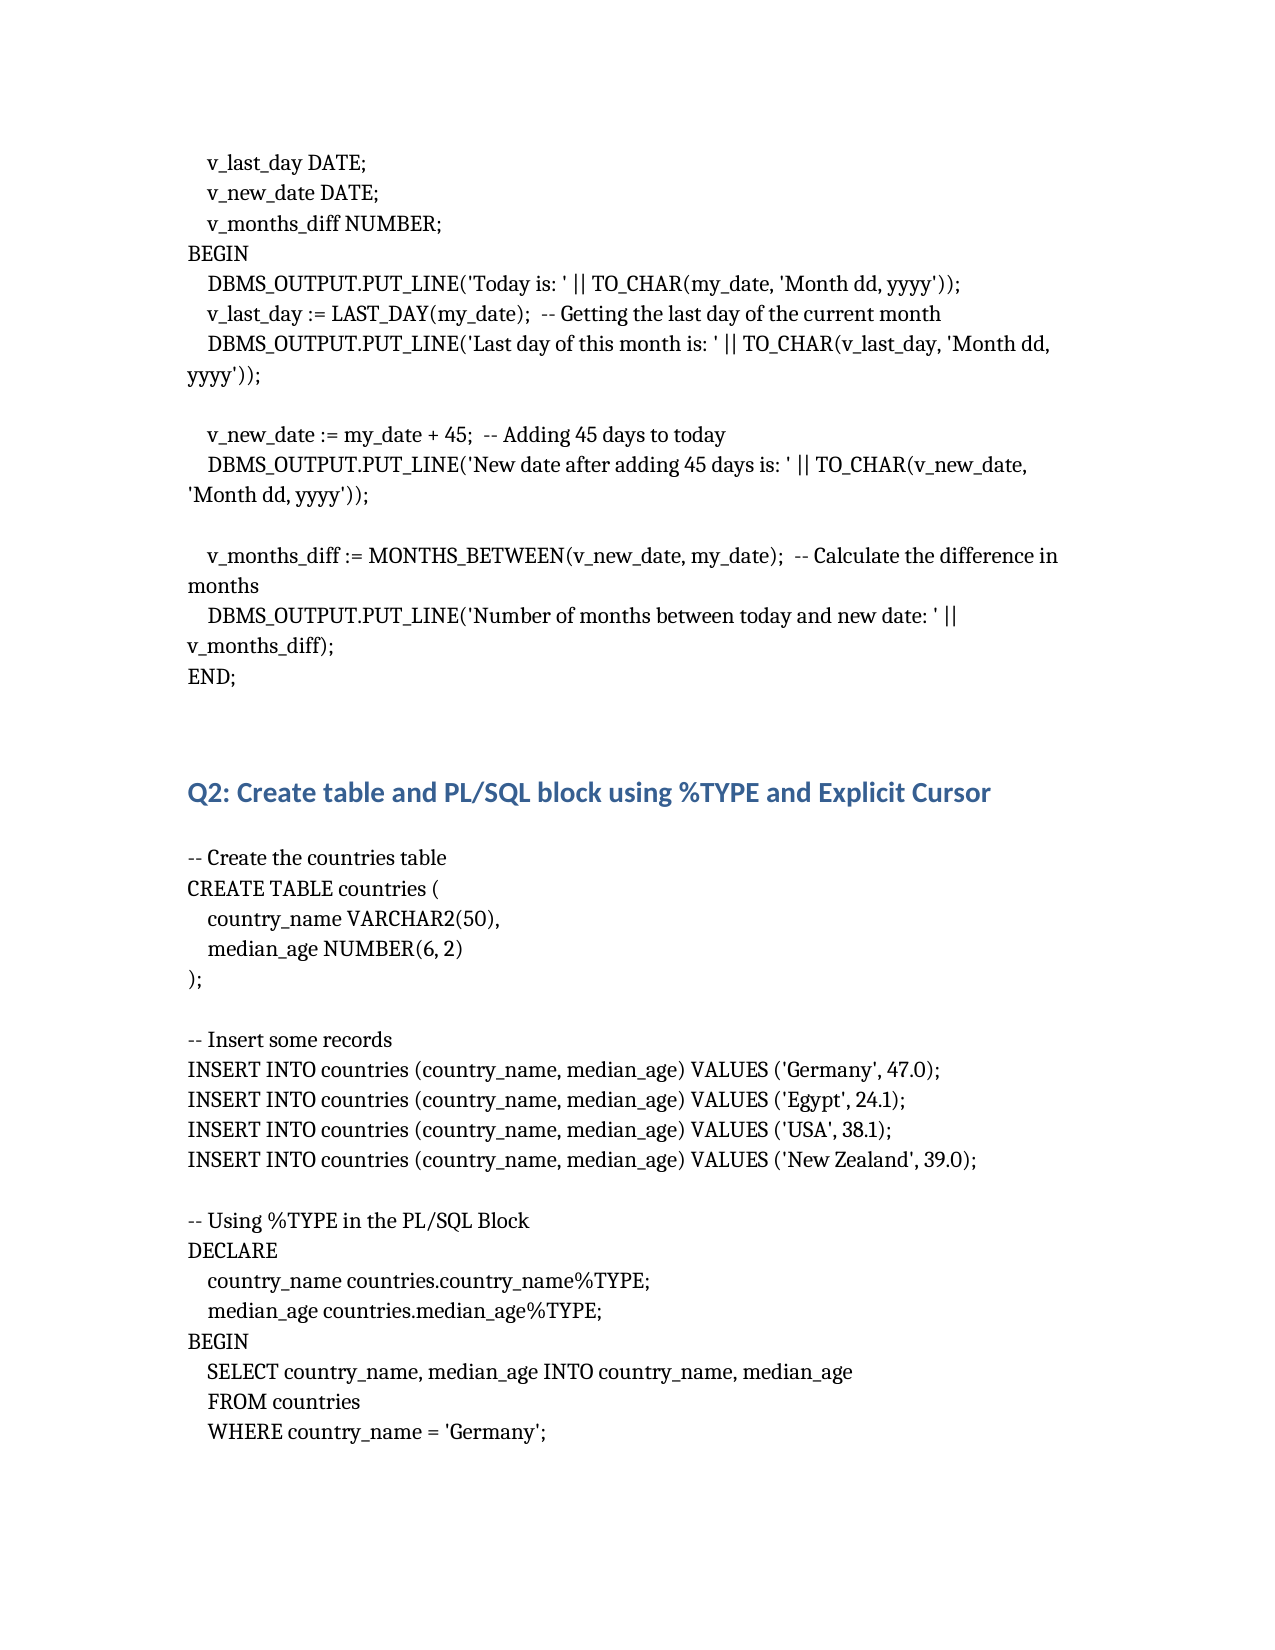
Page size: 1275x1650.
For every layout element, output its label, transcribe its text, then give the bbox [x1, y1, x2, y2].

subtitle Q2: Create table and PL/SQL block using %TYPE and Explicit Cursor [187, 774, 1087, 809]
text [187, 150, 1087, 720]
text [187, 815, 1087, 1476]
